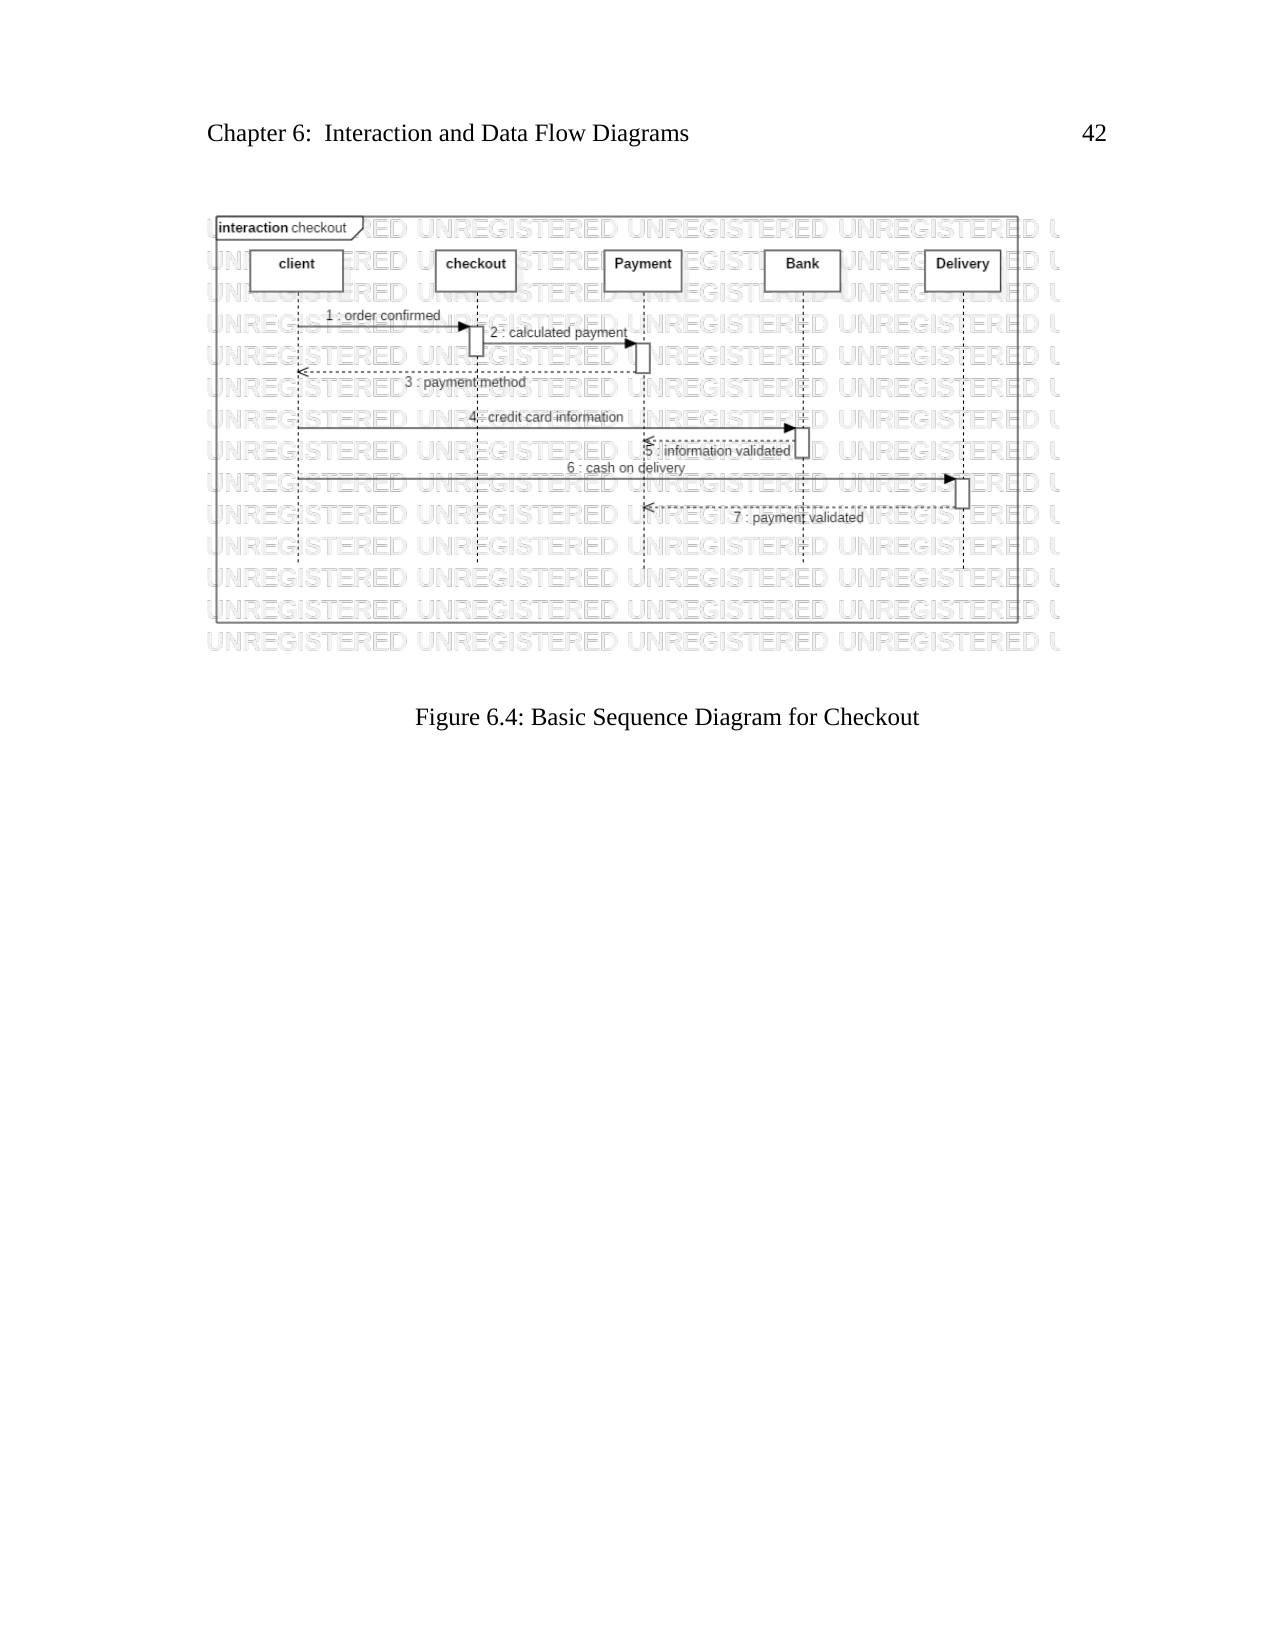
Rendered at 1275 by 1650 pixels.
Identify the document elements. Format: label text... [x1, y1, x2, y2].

text Figure 6.4: Basic Sequence Diagram for Checkout [207, 702, 1127, 731]
picture [206, 206, 1060, 665]
